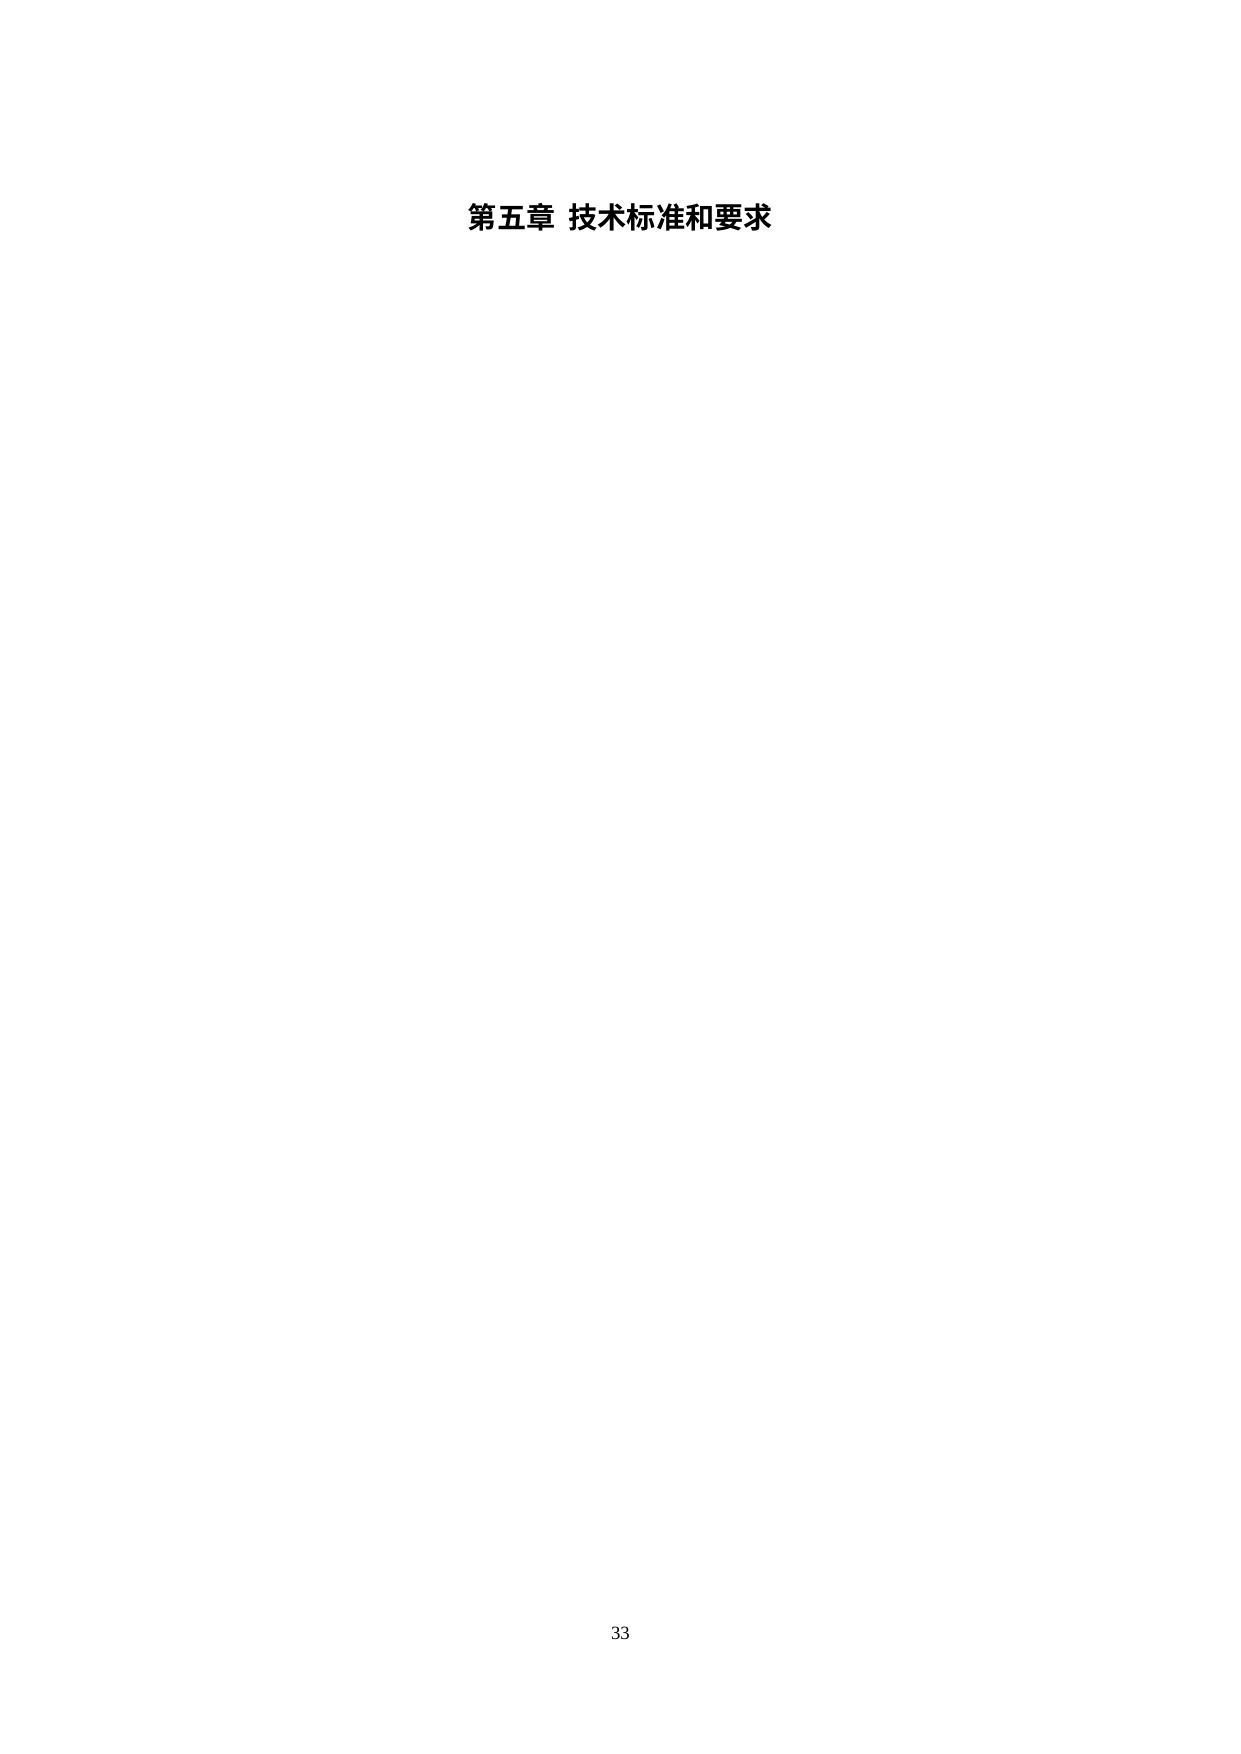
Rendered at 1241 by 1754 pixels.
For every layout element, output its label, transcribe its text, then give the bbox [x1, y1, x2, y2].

subtitle 第五章 技术标准和要求 [187, 183, 1053, 248]
